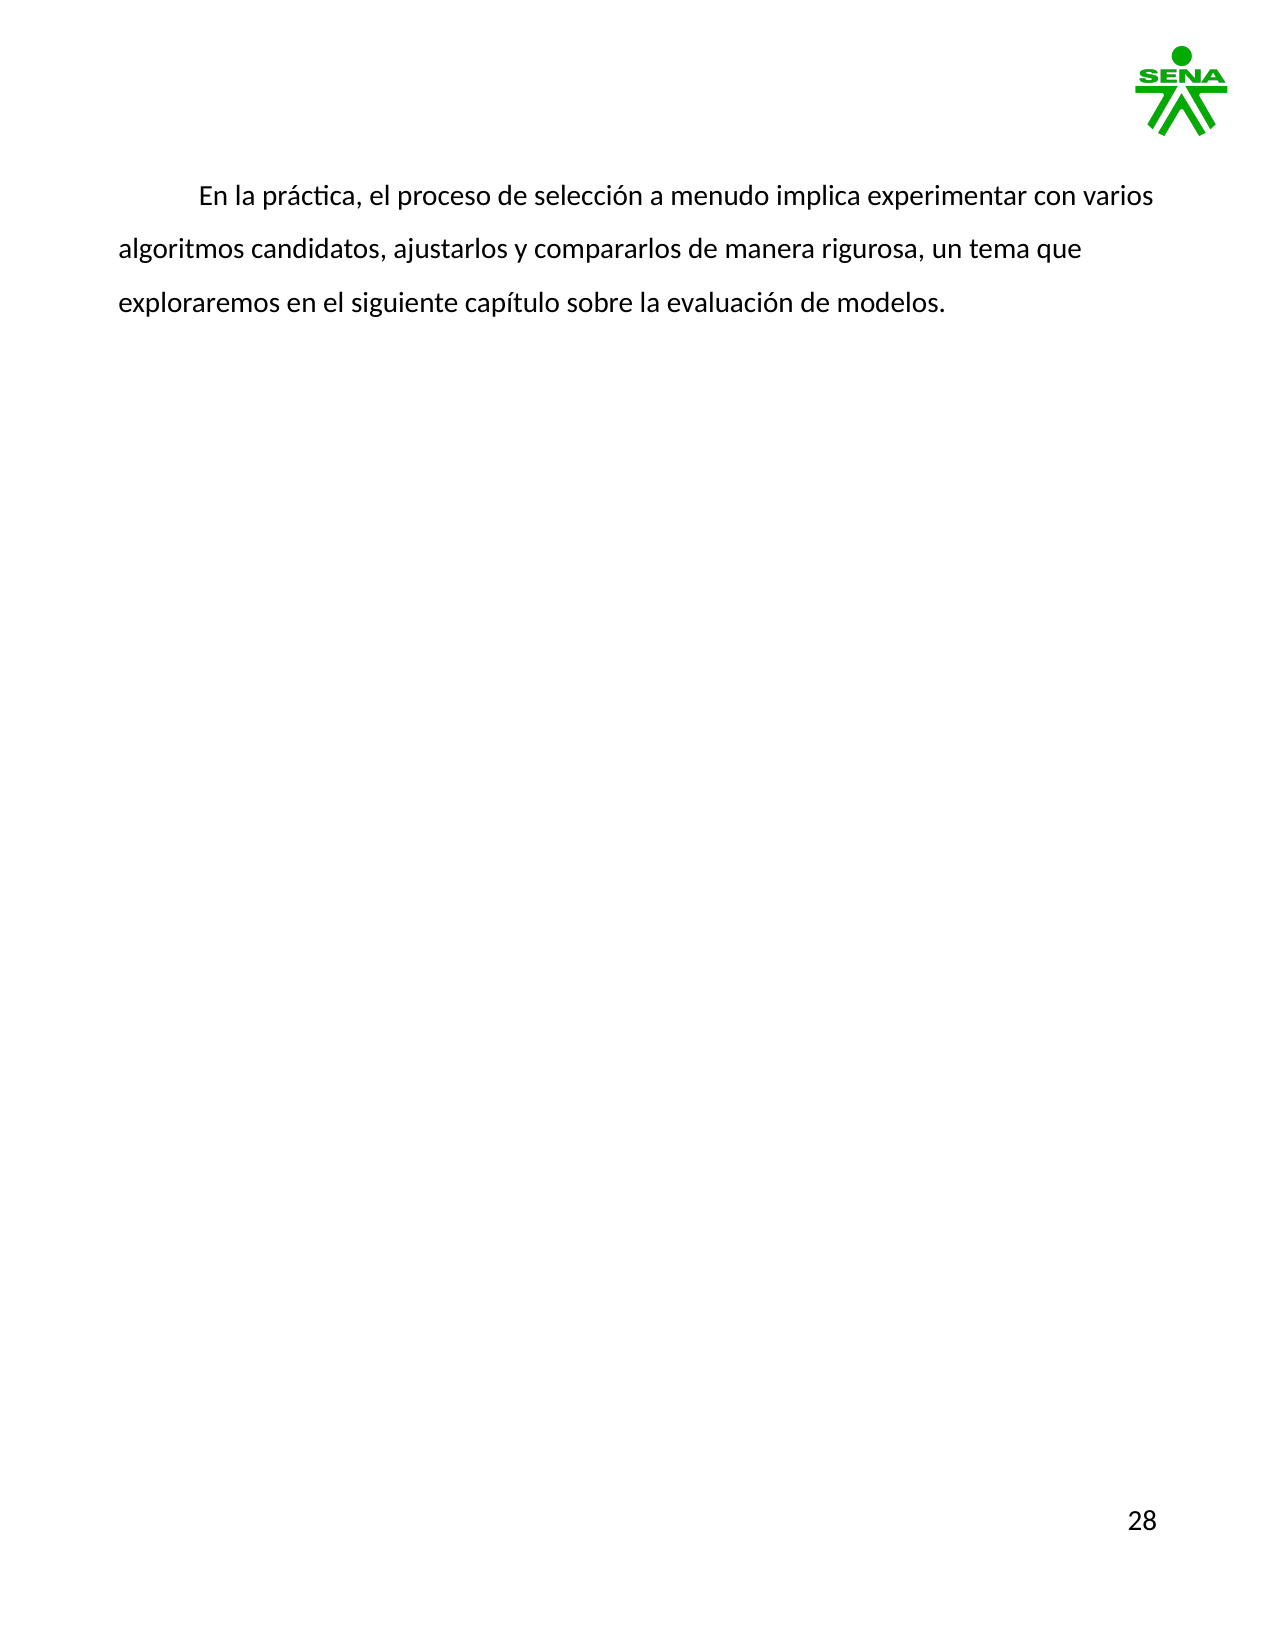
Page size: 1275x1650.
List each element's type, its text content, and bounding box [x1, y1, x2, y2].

text En la práctica, el proceso de selección a menudo implica experimentar con varios algoritmos candidatos, ajustarlos y compararlos de manera rigurosa, un tema que exploraremos en el siguiente capítulo sobre la evaluación de modelos. [118, 177, 1157, 320]
picture [1135, 46, 1228, 136]
